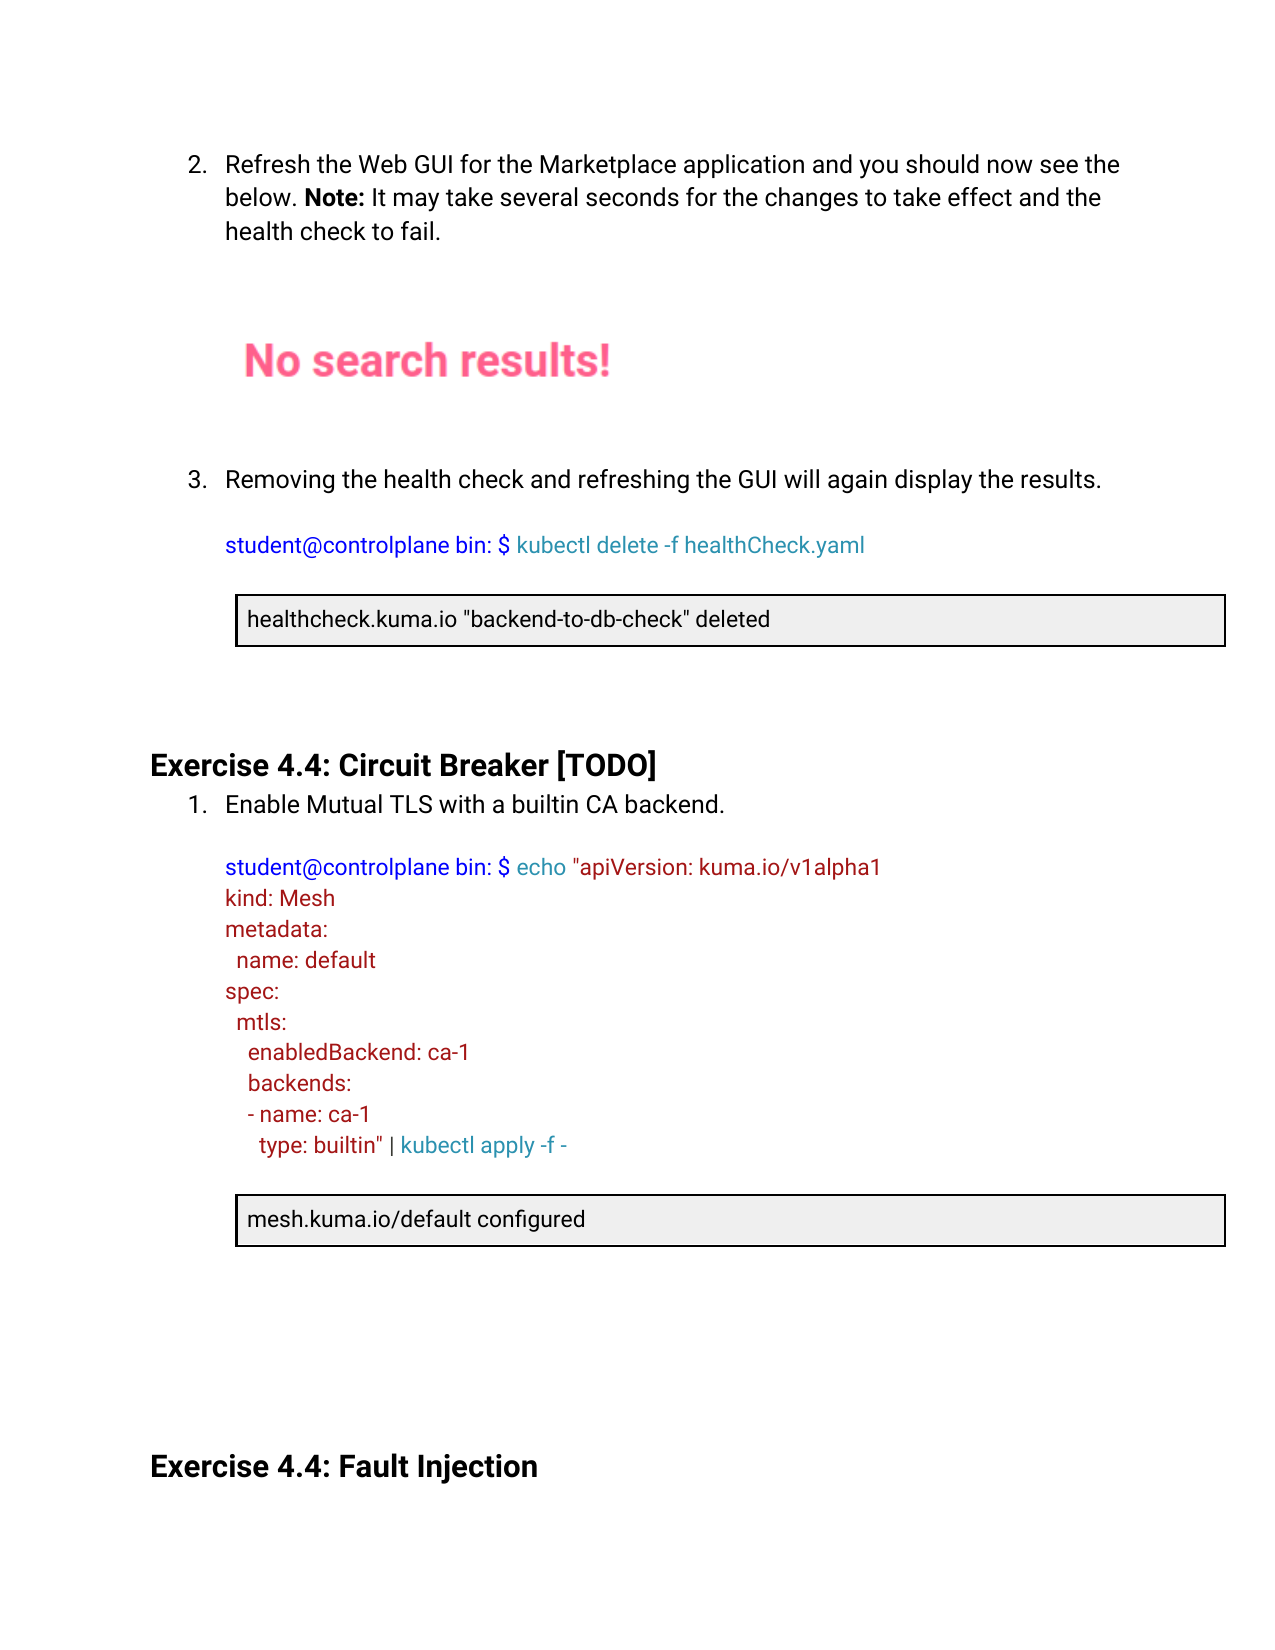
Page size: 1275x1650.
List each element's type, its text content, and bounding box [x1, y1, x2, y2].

picture [150, 284, 732, 462]
text spec: [225, 978, 1125, 1005]
table_header healthcheck.kuma.io "backend-to-db-check" deleted [238, 596, 1224, 645]
text student@controlplane bin: $ kubectl delete -f healthCheck.yaml [225, 532, 1125, 559]
list Removing the health check and refreshing the GUI will again display the results. [187, 465, 1125, 494]
text kind: Mesh [225, 885, 1125, 912]
text enabledBackend: ca-1 [225, 1039, 1125, 1066]
text metadata: [225, 916, 1125, 943]
text type: builtin" | kubectl apply -f - [225, 1132, 1125, 1159]
table_header mesh.kuma.io/default configured [238, 1196, 1224, 1244]
text name: default [225, 947, 1125, 974]
text mtls: [225, 1009, 1125, 1036]
text Exercise 4.4: Fault Injection [150, 1449, 1125, 1485]
text student@controlplane bin: $ echo "apiVersion: kuma.io/v1alpha1 [225, 854, 1125, 881]
list Enable Mutual TLS with a builtin CA backend. [187, 790, 1125, 819]
list Refresh the Web GUI for the Marketplace application and you should now see the below. Note: It may take several seconds for the changes to take effect and the health check to fail. [187, 150, 1125, 247]
text backends: [225, 1070, 1125, 1097]
text Exercise 4.4: Circuit Breaker [TODO] [150, 748, 1125, 784]
text - name: ca-1 [225, 1101, 1125, 1128]
